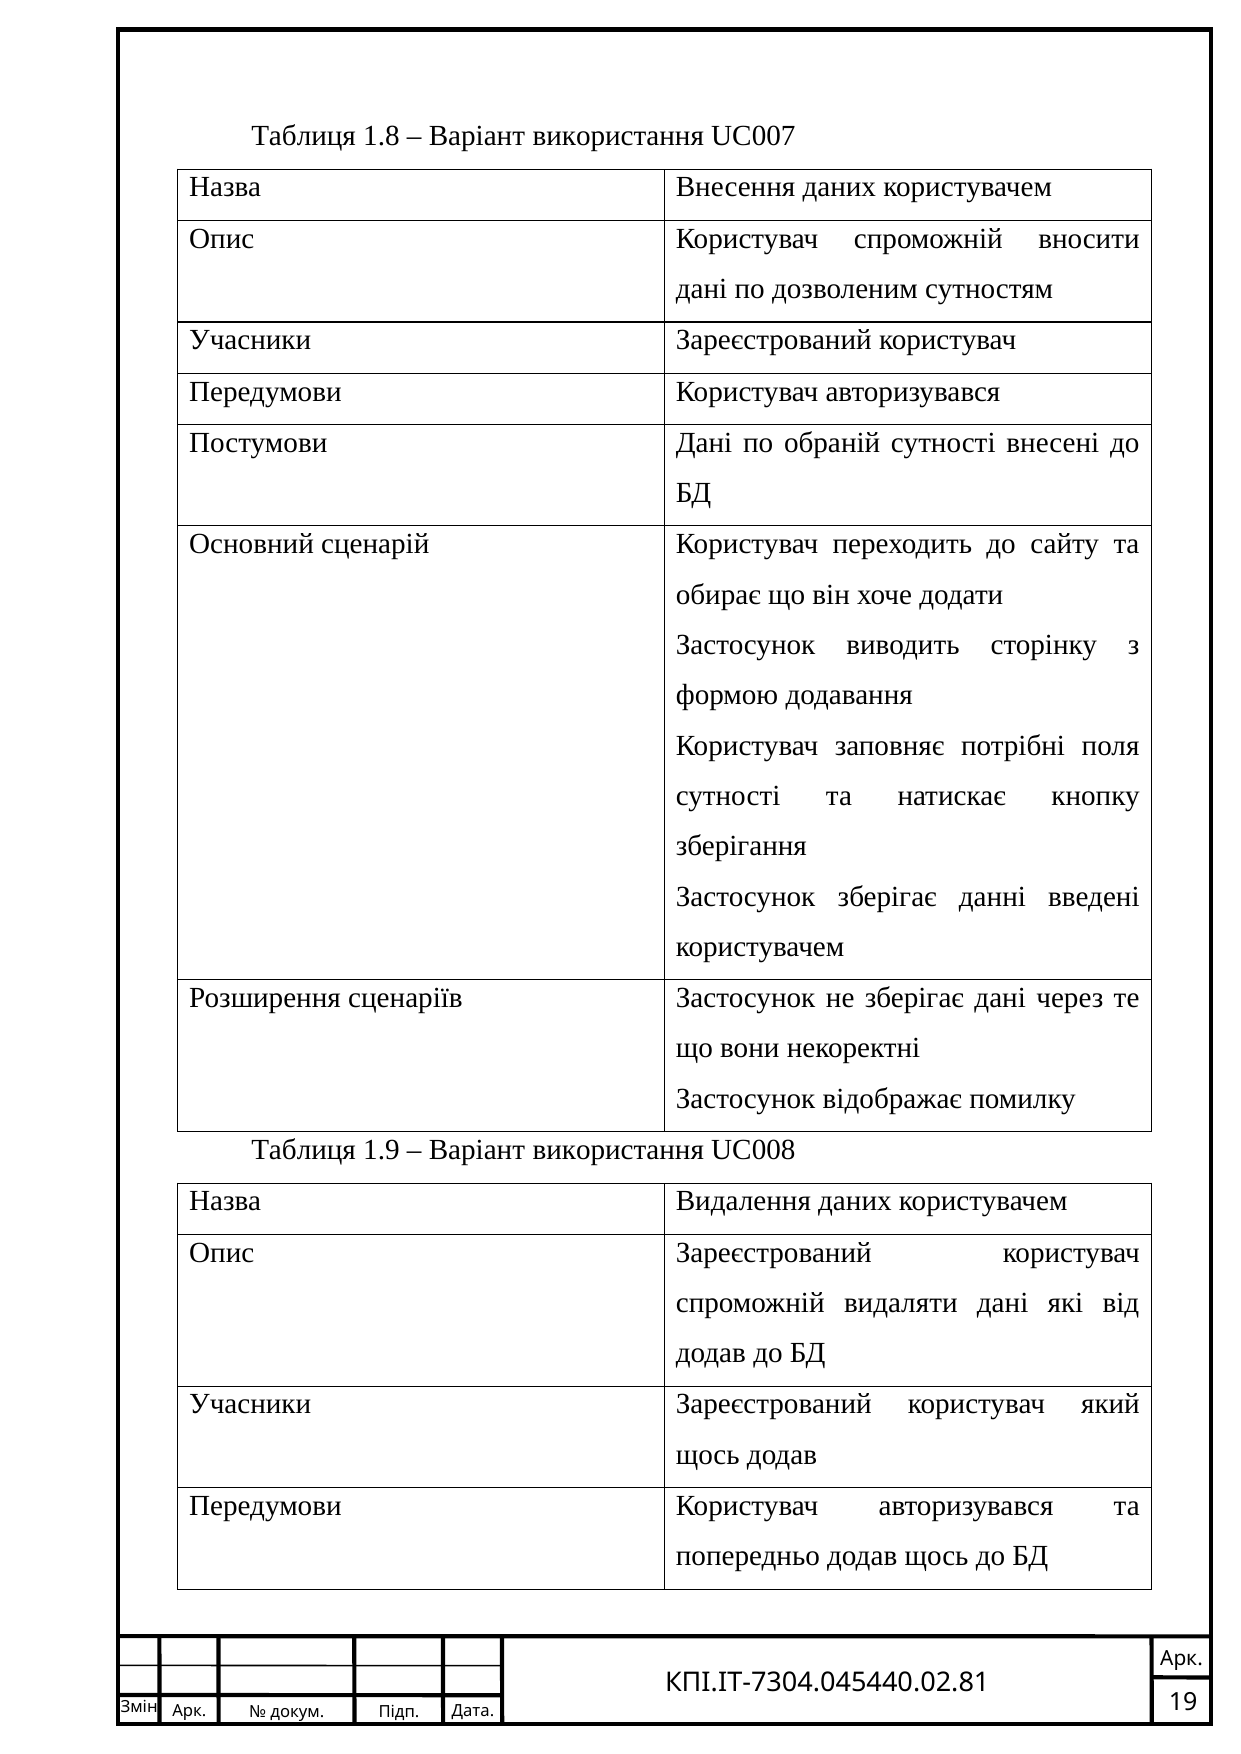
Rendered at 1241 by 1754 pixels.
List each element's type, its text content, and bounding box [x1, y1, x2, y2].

text Таблиця 1.9 – Варіант використання UC008 [177, 1132, 1152, 1166]
table_cell Розширення сценаріїв [178, 980, 664, 1131]
table_header Внесення даних користувачем [665, 170, 1151, 220]
table_header Назва [178, 1184, 664, 1234]
table_cell Застосунок не зберігає дані через те що вони некоректні Застосунок відображає помилку [665, 980, 1151, 1131]
table_cell Зареєстрований користувач спроможній видаляти дані які від додав до БД [665, 1235, 1151, 1386]
table_cell Зареєстрований користувач [665, 323, 1151, 373]
table_cell Дані по обраній сутності внесені до БД [665, 425, 1151, 525]
table_cell Опис [178, 1235, 664, 1386]
table_cell Користувач переходить до сайту та обирає що він хоче додати Застосунок виводить сторінку з формою додавання Користувач заповняє потрібні поля сутності та натискає кнопку зберігання Застосунок зберігає данні введені користувачем [665, 526, 1151, 979]
table_cell Зареєстрований користувач який щось додав [665, 1387, 1151, 1487]
table_cell Передумови [178, 1488, 664, 1589]
table_cell Користувач авторизувався та попередньо додав щось до БД [665, 1488, 1151, 1589]
text Таблиця 1.8 – Варіант використання UC007 [177, 118, 1152, 152]
table_cell Учасники [178, 323, 664, 373]
table_cell Основний сценарій [178, 526, 664, 979]
table_header Назва [178, 170, 664, 220]
table_cell Опис [178, 221, 664, 321]
table_cell Учасники [178, 1387, 664, 1487]
table_cell Користувач авторизувався [665, 374, 1151, 424]
table_cell Передумови [178, 374, 664, 424]
table_header Видалення даних користувачем [665, 1184, 1151, 1234]
table_cell Користувач спроможній вносити дані по дозволеним сутностям [665, 221, 1151, 321]
table_cell Постумови [178, 425, 664, 525]
